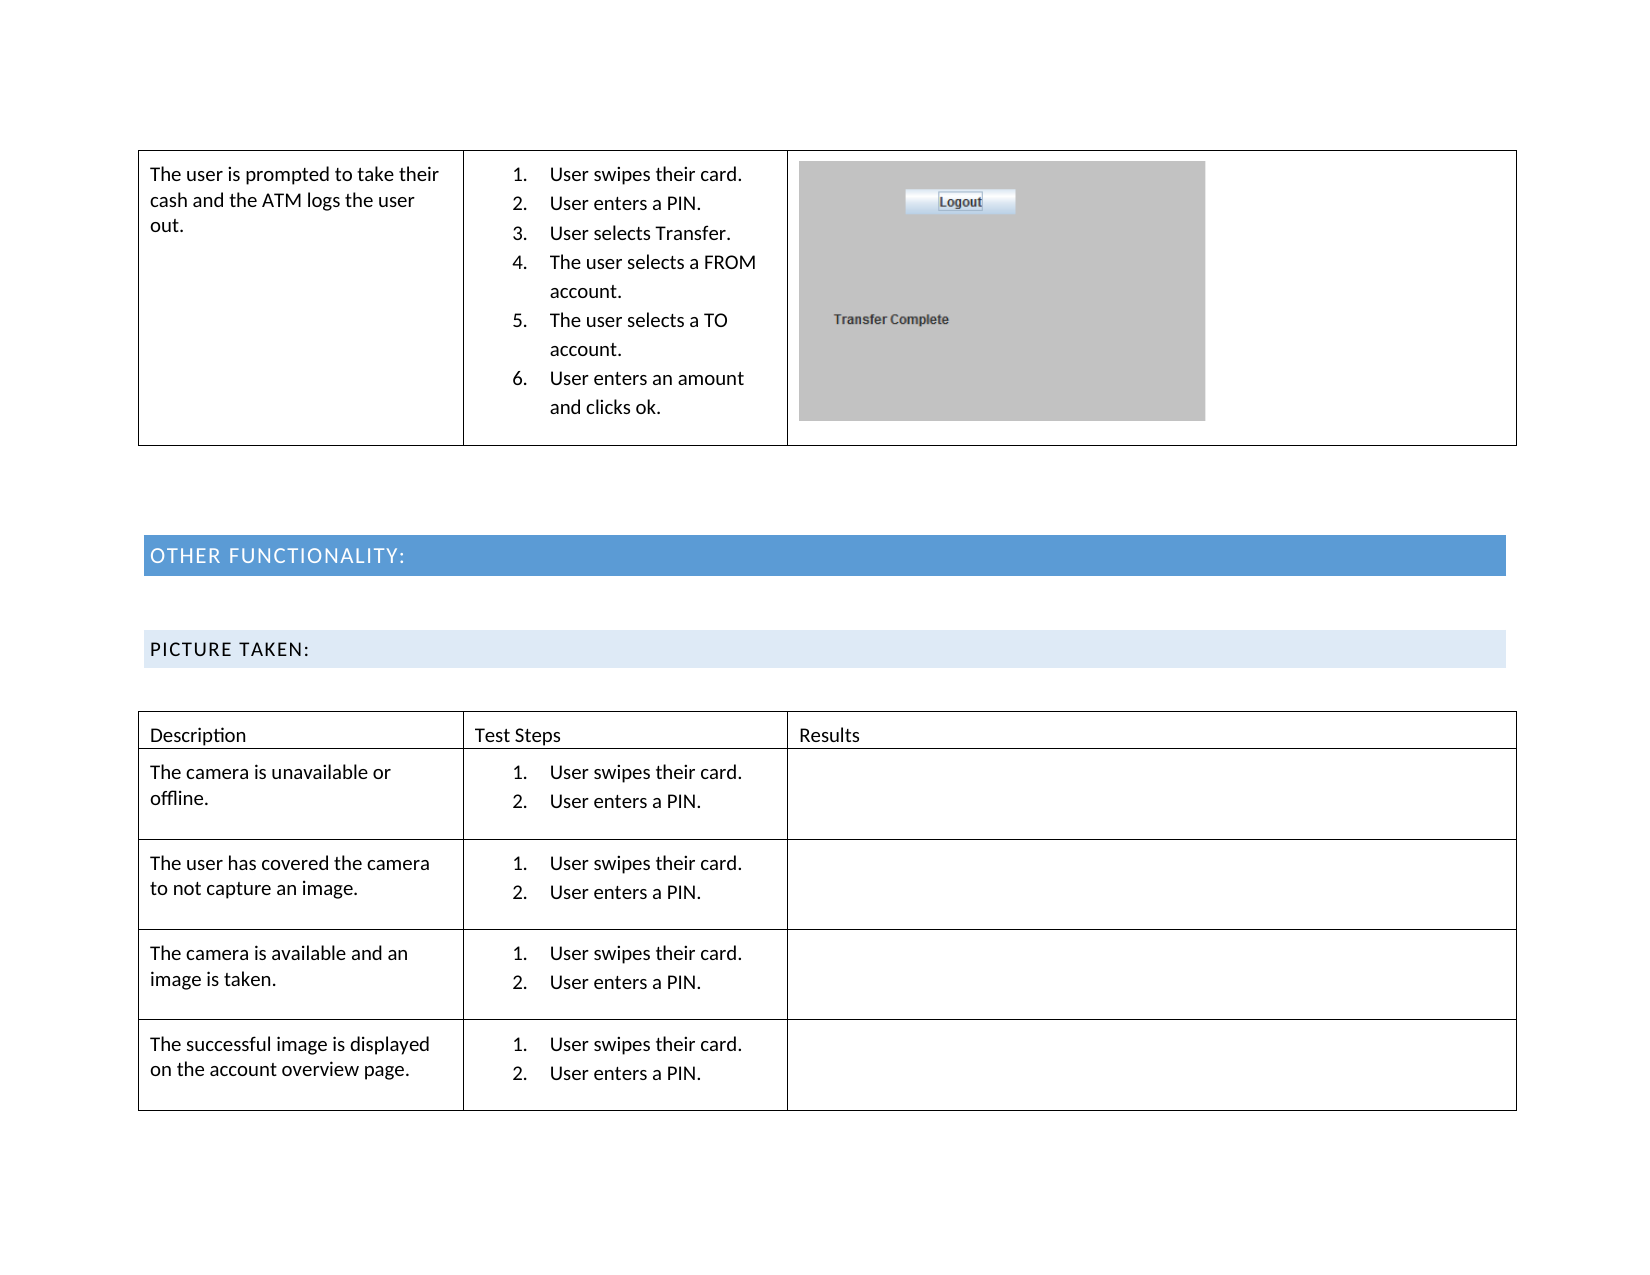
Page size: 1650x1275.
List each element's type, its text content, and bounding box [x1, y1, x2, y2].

picture [799, 161, 1206, 421]
table_cell [788, 749, 1516, 838]
table_cell The camera is unavailable or offline. [139, 749, 463, 838]
table_cell The user has covered the camera to not capture an image. [139, 840, 463, 929]
table_cell User swipes their card. User enters a PIN. [464, 840, 787, 929]
table_cell The user is prompted to take their cash and the ATM logs the user out. [139, 151, 463, 444]
table_cell The successful image is displayed on the account overview page. [139, 1020, 463, 1110]
table_header Test Steps [464, 712, 787, 748]
table_cell User swipes their card. User enters a PIN. User selects Transfer. The user selects a FROM account. The user selects a TO account. User enters an amount and clicks ok. [464, 151, 787, 444]
table_cell [788, 1020, 1516, 1110]
subtitle Picture Taken: [150, 636, 1500, 662]
table_cell User swipes their card. User enters a PIN. [464, 1020, 787, 1110]
subtitle Other Functionality: [150, 541, 1500, 569]
table_cell User swipes their card. User enters a PIN. [464, 930, 787, 1019]
table_cell [788, 930, 1516, 1019]
table_cell [788, 840, 1516, 929]
table_cell User swipes their card. User enters a PIN. [464, 749, 787, 838]
table_cell [788, 151, 1516, 444]
table_header Results [788, 712, 1516, 748]
table_cell The camera is available and an image is taken. [139, 930, 463, 1019]
table_header Description [139, 712, 463, 748]
